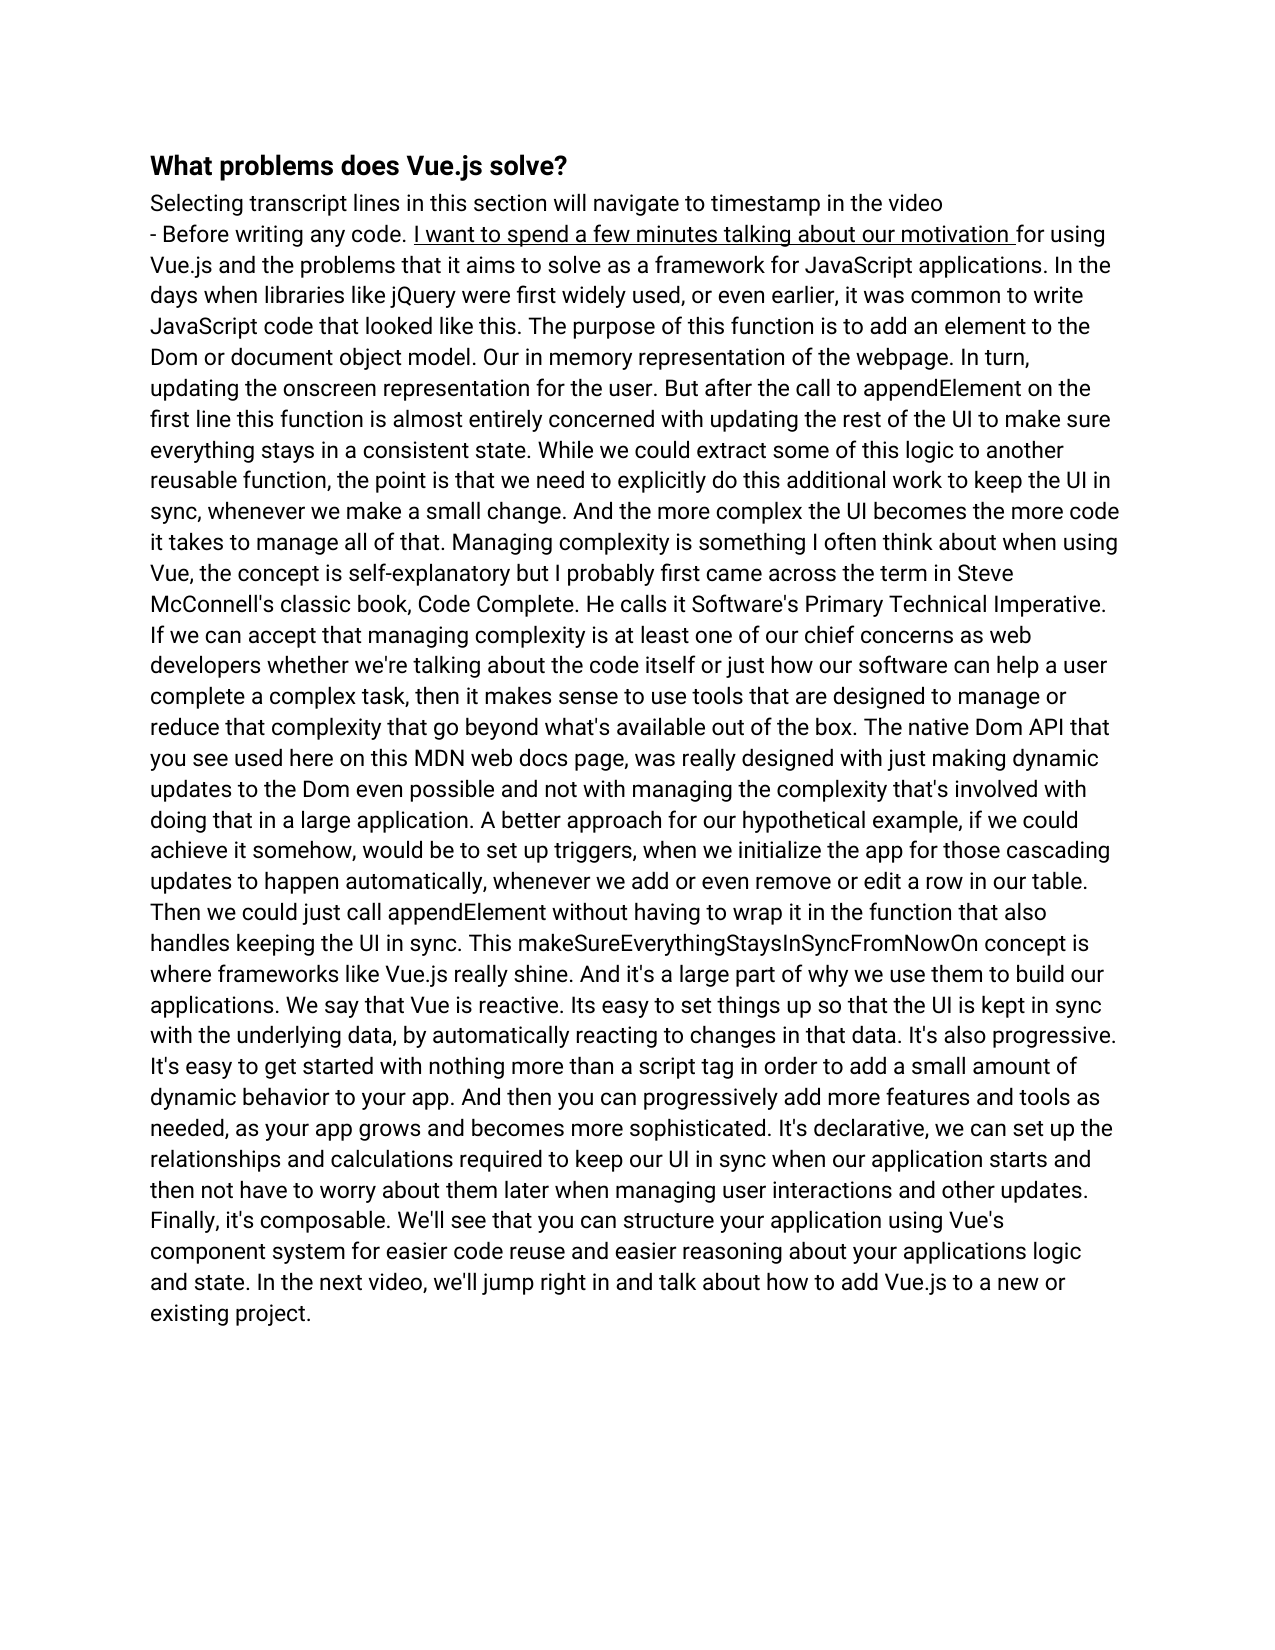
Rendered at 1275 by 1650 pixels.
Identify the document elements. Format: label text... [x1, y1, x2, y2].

text - Before writing any code. I want to spend a few minutes talking about our motivation for using Vue.js and the problems that it aims to solve as a framework for JavaScript applications. In the days when libraries like jQuery were first widely used, or even earlier, it was common to write JavaScript code that looked like this. The purpose of this function is to add an element to the Dom or document object model. Our in memory representation of the webpage. In turn, updating the onscreen representation for the user. But after the call to appendElement on the first line this function is almost entirely concerned with updating the rest of the UI to make sure everything stays in a consistent state. While we could extract some of this logic to another reusable function, the point is that we need to explicitly do this additional work to keep the UI in sync, whenever we make a small change. And the more complex the UI becomes the more code it takes to manage all of that. Managing complexity is something I often think about when using Vue, the concept is self-explanatory but I probably first came across the term in Steve McConnell's classic book, Code Complete. He calls it Software's Primary Technical Imperative. If we can accept that managing complexity is at least one of our chief concerns as web developers whether we're talking about the code itself or just how our software can help a user complete a complex task, then it makes sense to use tools that are designed to manage or reduce that complexity that go beyond what's available out of the box. The native Dom API that you see used here on this MDN web docs page, was really designed with just making dynamic updates to the Dom even possible and not with managing the complexity that's involved with doing that in a large application. A better approach for our hypothetical example, if we could achieve it somehow, would be to set up triggers, when we initialize the app for those cascading updates to happen automatically, whenever we add or even remove or edit a row in our table. Then we could just call appendElement without having to wrap it in the function that also handles keeping the UI in sync. This makeSureEverythingStaysInSyncFromNowOn concept is where frameworks like Vue.js really shine. And it's a large part of why we use them to build our applications. We say that Vue is reactive. Its easy to set things up so that the UI is kept in sync with the underlying data, by automatically reacting to changes in that data. It's also progressive. It's easy to get started with nothing more than a script tag in order to add a small amount of dynamic behavior to your app. And then you can progressively add more features and tools as needed, as your app grows and becomes more sophisticated. It's declarative, we can set up the relationships and calculations required to keep our UI in sync when our application starts and then not have to worry about them later when managing user interactions and other updates. Finally, it's composable. We'll see that you can structure your application using Vue's component system for easier code reuse and easier reasoning about your applications logic and state. In the next video, we'll jump right in and talk about how to add Vue.js to a new or existing project. [150, 221, 1125, 1327]
text Selecting transcript lines in this section will navigate to timestamp in the video [150, 190, 1125, 217]
subtitle What problems does Vue.js solve? [150, 150, 1125, 182]
